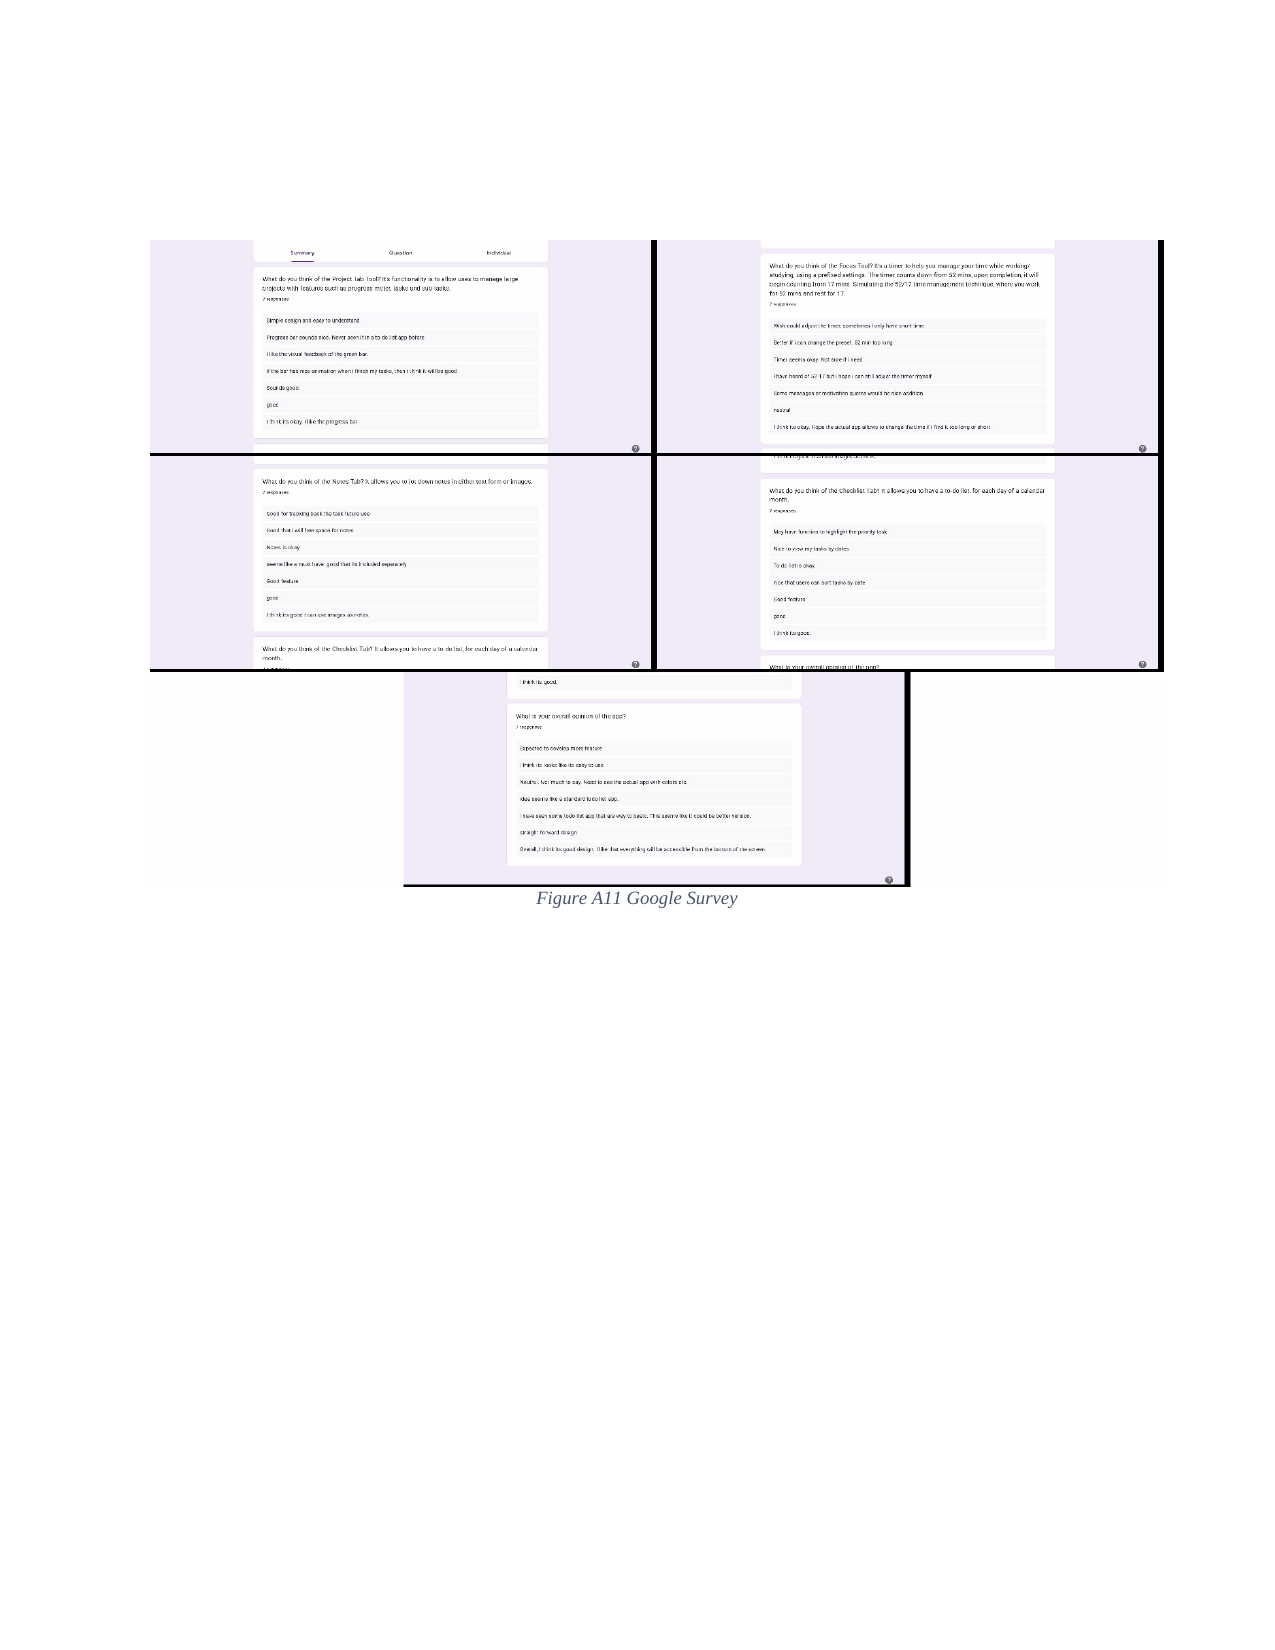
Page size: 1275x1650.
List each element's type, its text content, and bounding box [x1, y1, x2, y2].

picture [150, 240, 1164, 887]
text Figure A11 Google Survey [150, 887, 1125, 908]
